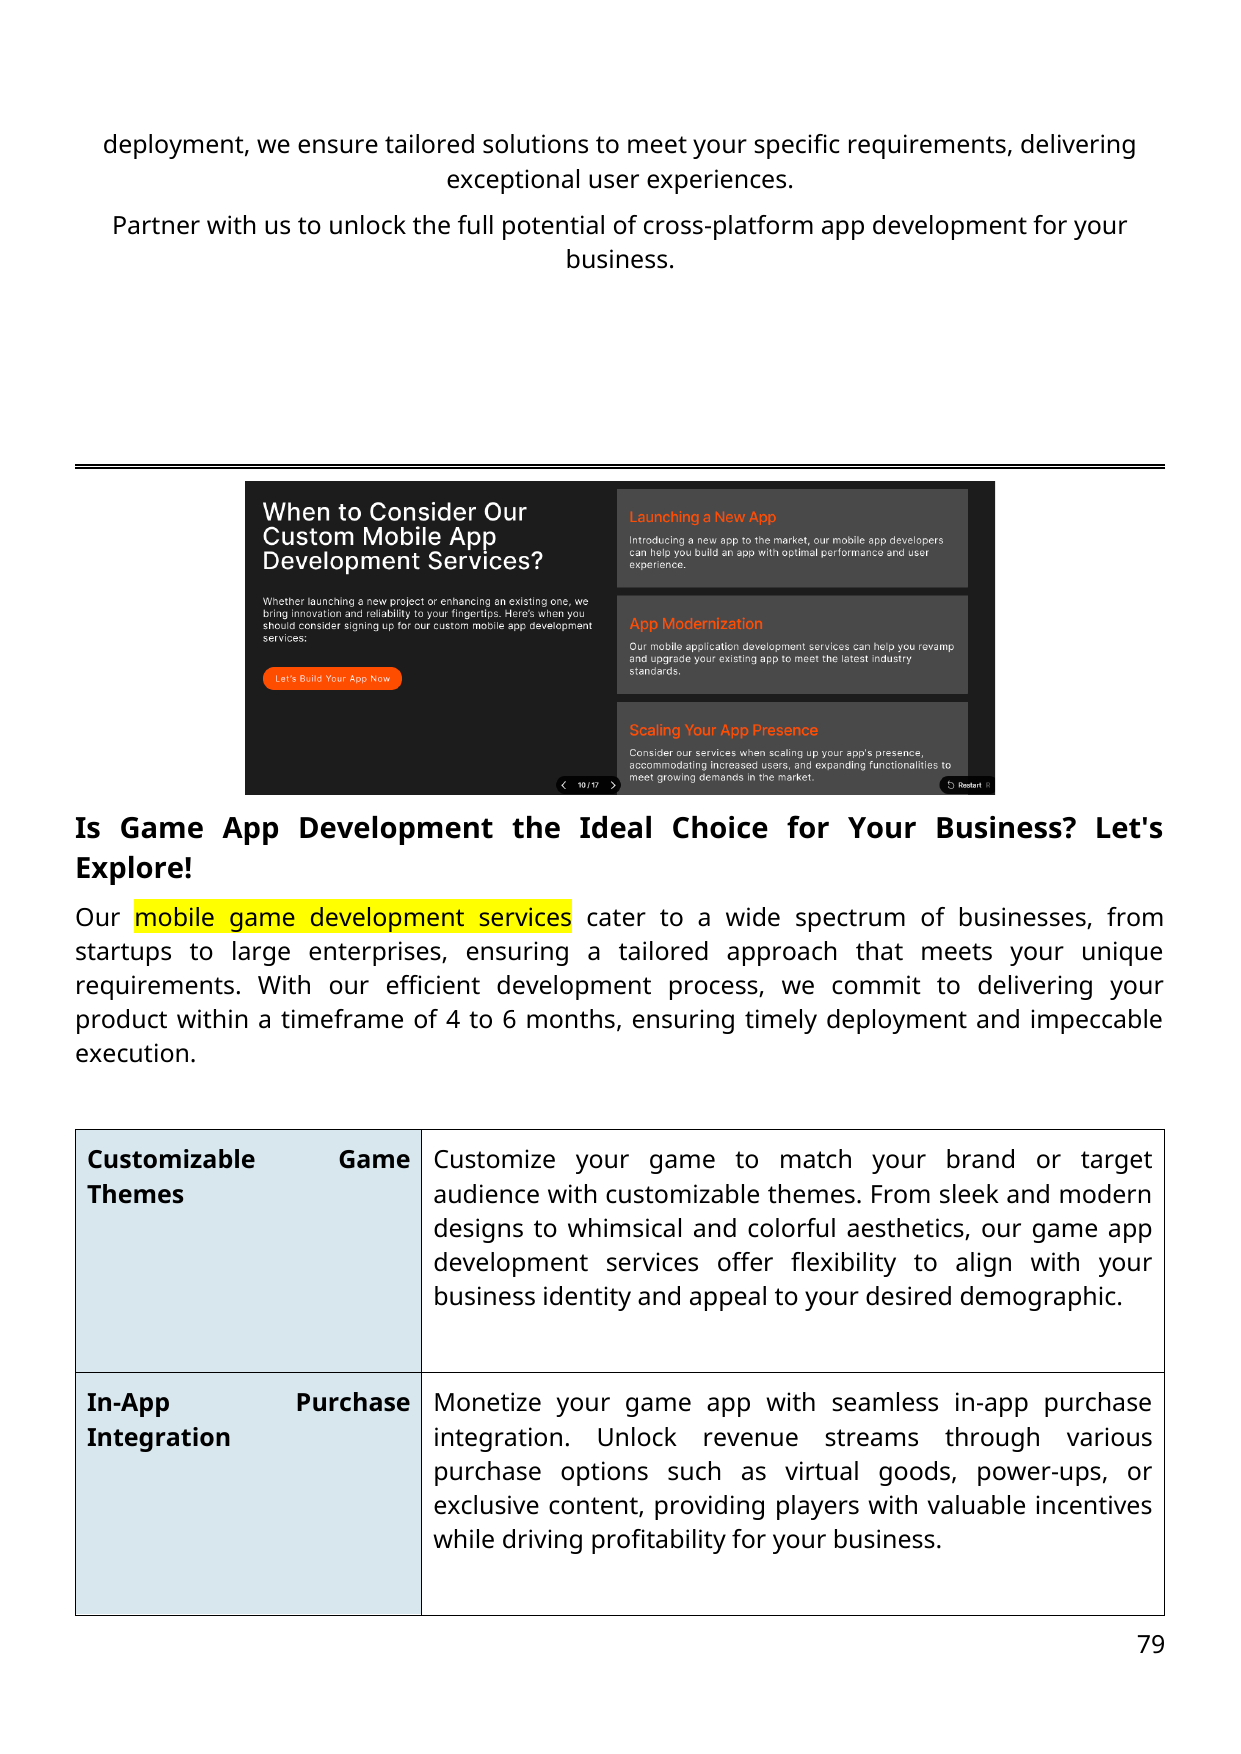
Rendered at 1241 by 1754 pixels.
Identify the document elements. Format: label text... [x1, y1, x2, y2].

table_header Customize your game to match your brand or target audience with customizable themes. From sleek and modern designs to whimsical and colorful aesthetics, our game app development services offer flexibility to align with your business identity and appeal to your desired demographic. [422, 1130, 1164, 1372]
table_header Customizable Game Themes [76, 1130, 421, 1372]
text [75, 127, 1165, 195]
table_cell In-App Purchase Integration [76, 1373, 421, 1614]
text Our mobile game development services cater to a wide spectrum of businesses, from startups to large enterprises, ensuring a tailored approach that meets your unique requirements. With our efficient development process, we commit to delivering your product within a timeframe of 4 to 6 months, ensuring timely deployment and impeccable execution. [75, 899, 1165, 1069]
text Is Game App Development the Ideal Choice for Your Business? Let's Explore! [75, 807, 1165, 887]
text Partner with us to unlock the full potential of cross-platform app development for your business. [75, 208, 1165, 276]
table_cell Monetize your game app with seamless in-app purchase integration. Unlock revenue streams through various purchase options such as virtual goods, power-ups, or exclusive content, providing players with valuable incentives while driving profitability for your business. [422, 1373, 1164, 1614]
picture [245, 481, 995, 795]
